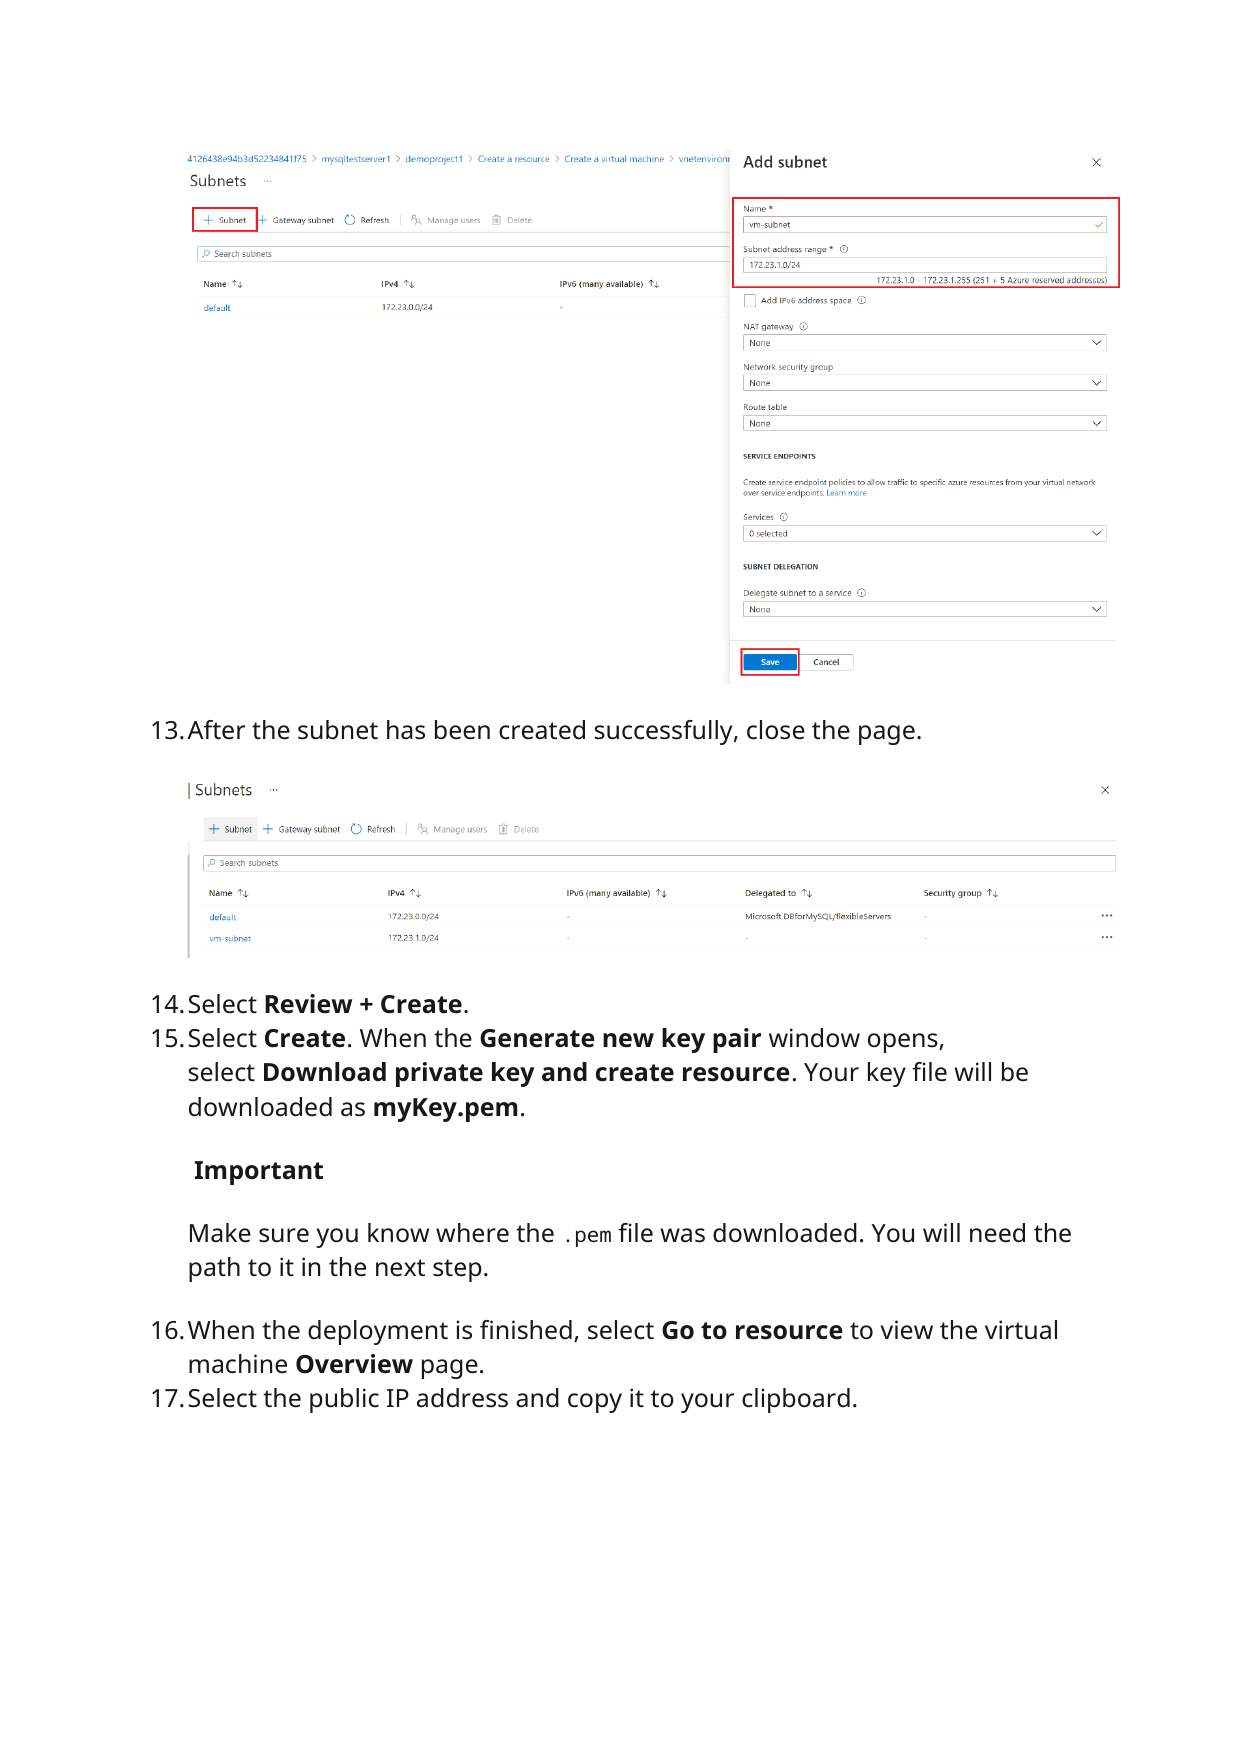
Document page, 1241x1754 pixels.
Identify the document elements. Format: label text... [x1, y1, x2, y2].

list Select Review + Create. [150, 987, 1090, 1021]
list Select the public IP address and copy it to your clipboard. [150, 1381, 1090, 1415]
list When the deployment is finished, select Go to resource to view the virtual machine Overview page. [150, 1313, 1090, 1381]
text Make sure you know where the .pem file was downloaded. You will need the path to it in the next step. [187, 1216, 1090, 1284]
picture [187, 150, 1128, 684]
picture [187, 776, 1128, 958]
text Important [187, 1152, 1090, 1186]
list After the subnet has been created successfully, close the page. [150, 713, 1090, 747]
list Select Create. When the Generate new key pair window opens, select Download private key and create resource. Your key file will be downloaded as myKey.pem. [150, 1021, 1090, 1123]
